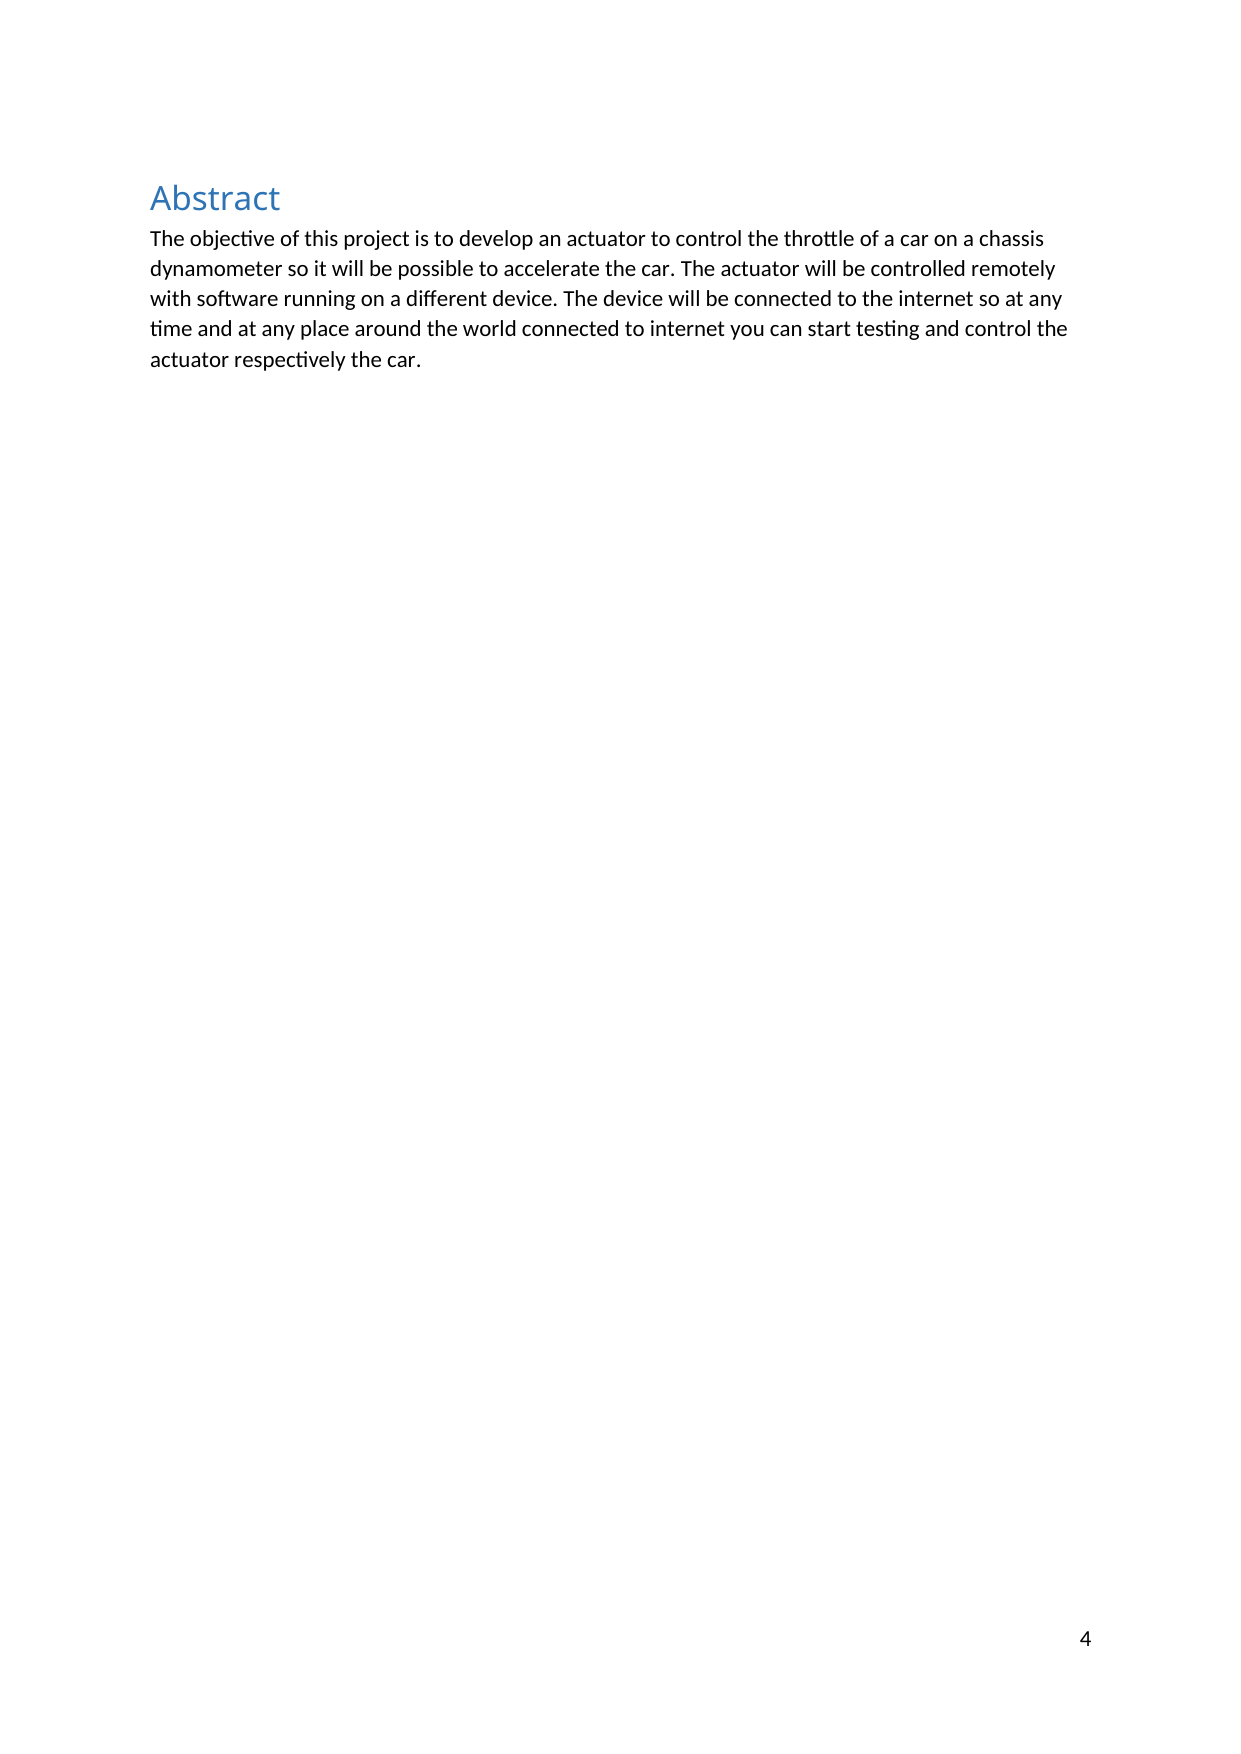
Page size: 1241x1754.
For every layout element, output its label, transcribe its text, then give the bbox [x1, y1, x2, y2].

subtitle Abstract [150, 175, 1090, 220]
text The objective of this project is to develop an actuator to control the throttle of a car on a chassis dynamometer so it will be possible to accelerate the car. The actuator will be controlled remotely with software running on a different device. The device will be connected to the internet so at any time and at any place around the world connected to internet you can start testing and control the actuator respectively the car. [150, 224, 1090, 373]
